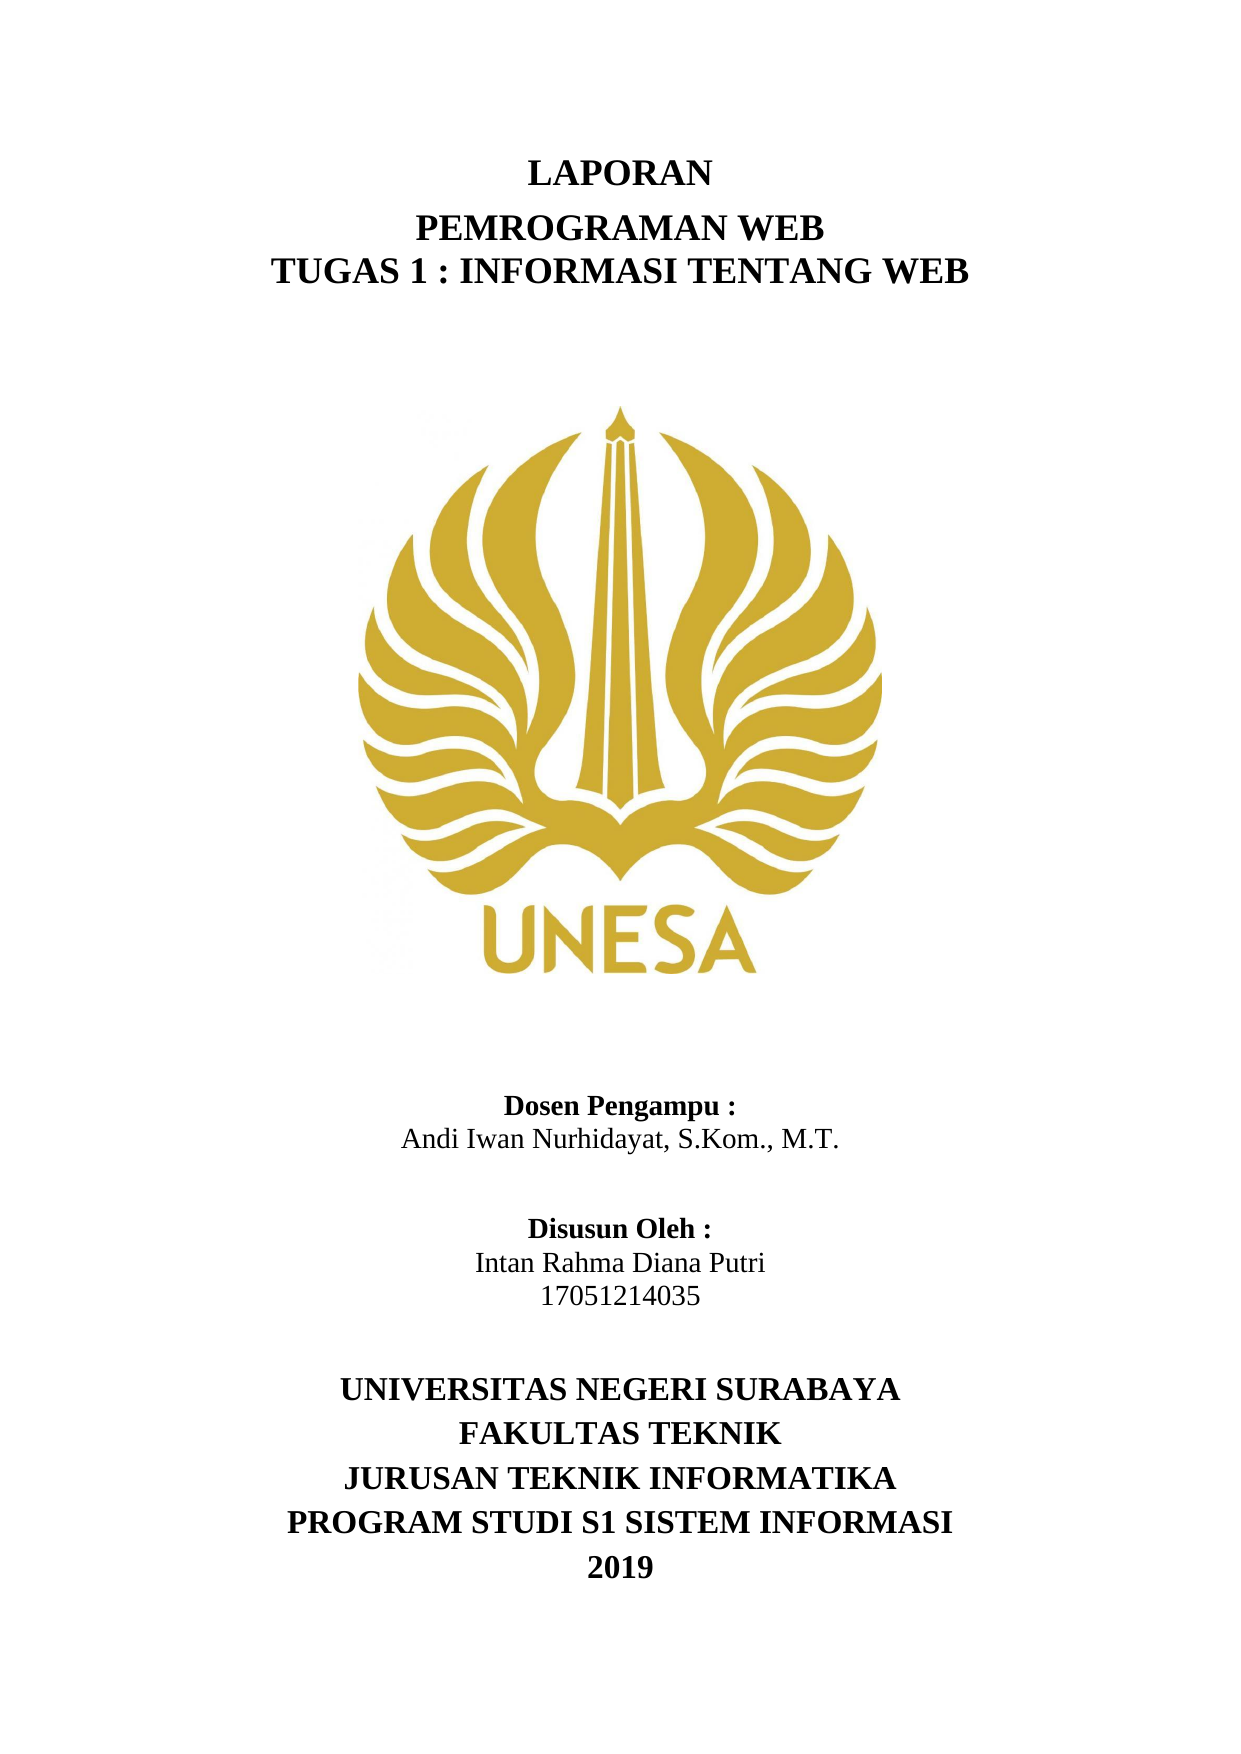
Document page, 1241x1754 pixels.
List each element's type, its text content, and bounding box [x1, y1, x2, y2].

text FAKULTAS TEKNIK [150, 1413, 1090, 1452]
picture [358, 406, 882, 974]
text 17051214035 [150, 1278, 1090, 1312]
text TUGAS 1 : INFORMASI TENTANG WEB [150, 249, 1090, 292]
text PROGRAM STUDI S1 SISTEM INFORMASI [150, 1503, 1090, 1541]
text LAPORAN [150, 150, 1090, 193]
text UNIVERSITAS NEGERI SURABAYA [150, 1369, 1090, 1407]
text Intan Rahma Diana Putri [150, 1245, 1090, 1278]
text Dosen Pengampu : [150, 1088, 1090, 1121]
text 2019 [150, 1547, 1090, 1586]
text JURUSAN TEKNIK INFORMATIKA [150, 1458, 1090, 1496]
text PEMROGRAMAN WEB [150, 206, 1090, 249]
text Andi Iwan Nurhidayat, S.Kom., M.T. [150, 1121, 1090, 1155]
text Disusun Oleh : [150, 1211, 1090, 1245]
